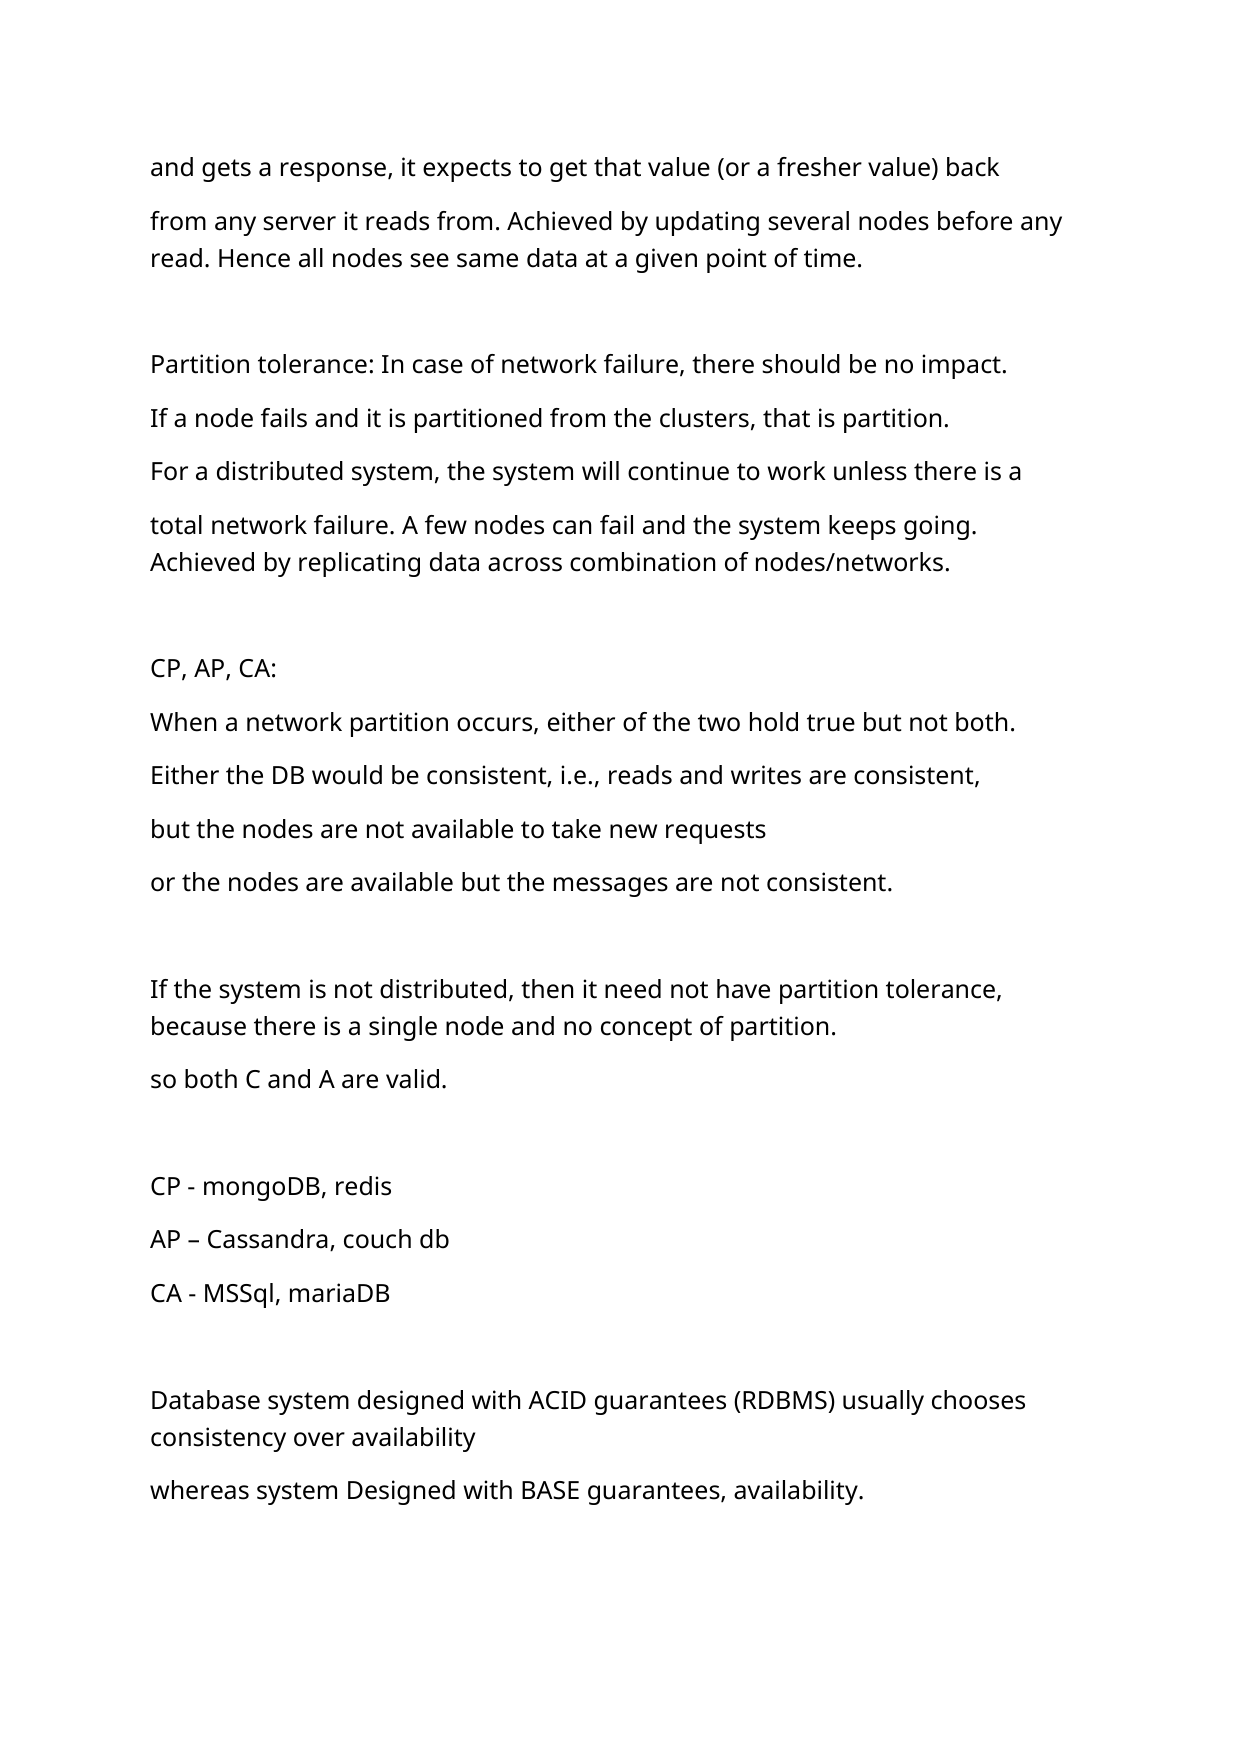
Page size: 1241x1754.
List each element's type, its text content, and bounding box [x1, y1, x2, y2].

text AP – Cassandra, couch db [150, 1222, 1090, 1256]
text When a network partition occurs, either of the two hold true but not both. [150, 704, 1090, 738]
text Database system designed with ACID guarantees (RDBMS) usually chooses consistency over availability [150, 1382, 1090, 1453]
text If the system is not distributed, then it need not have partition tolerance, because there is a single node and no concept of partition. [150, 972, 1090, 1042]
text Partition tolerance: In case of network failure, there should be no impact. [150, 347, 1090, 381]
text For a distributed system, the system will continue to work unless there is a [150, 454, 1090, 488]
text If a node fails and it is partitioned from the clusters, that is partition. [150, 401, 1090, 434]
text CA - MSSql, mariaDB [150, 1276, 1090, 1310]
text whereas system Designed with BASE guarantees, availability. [150, 1473, 1090, 1507]
text total network failure. A few nodes can fail and the system keeps going. Achieved by replicating data across combination of nodes/networks. [150, 507, 1090, 578]
text Either the DB would be consistent, i.e., reads and writes are consistent, [150, 758, 1090, 792]
text or the nodes are available but the messages are not consistent. [150, 865, 1090, 899]
text and gets a response, it expects to get that value (or a fresher value) back [150, 150, 1090, 184]
text CP - mongoDB, redis [150, 1169, 1090, 1203]
text but the nodes are not available to take new requests [150, 811, 1090, 845]
text from any server it reads from. Achieved by updating several nodes before any read. Hence all nodes see same data at a given point of time. [150, 203, 1090, 274]
text CP, AP, CA: [150, 651, 1090, 685]
text so both C and A are valid. [150, 1062, 1090, 1096]
